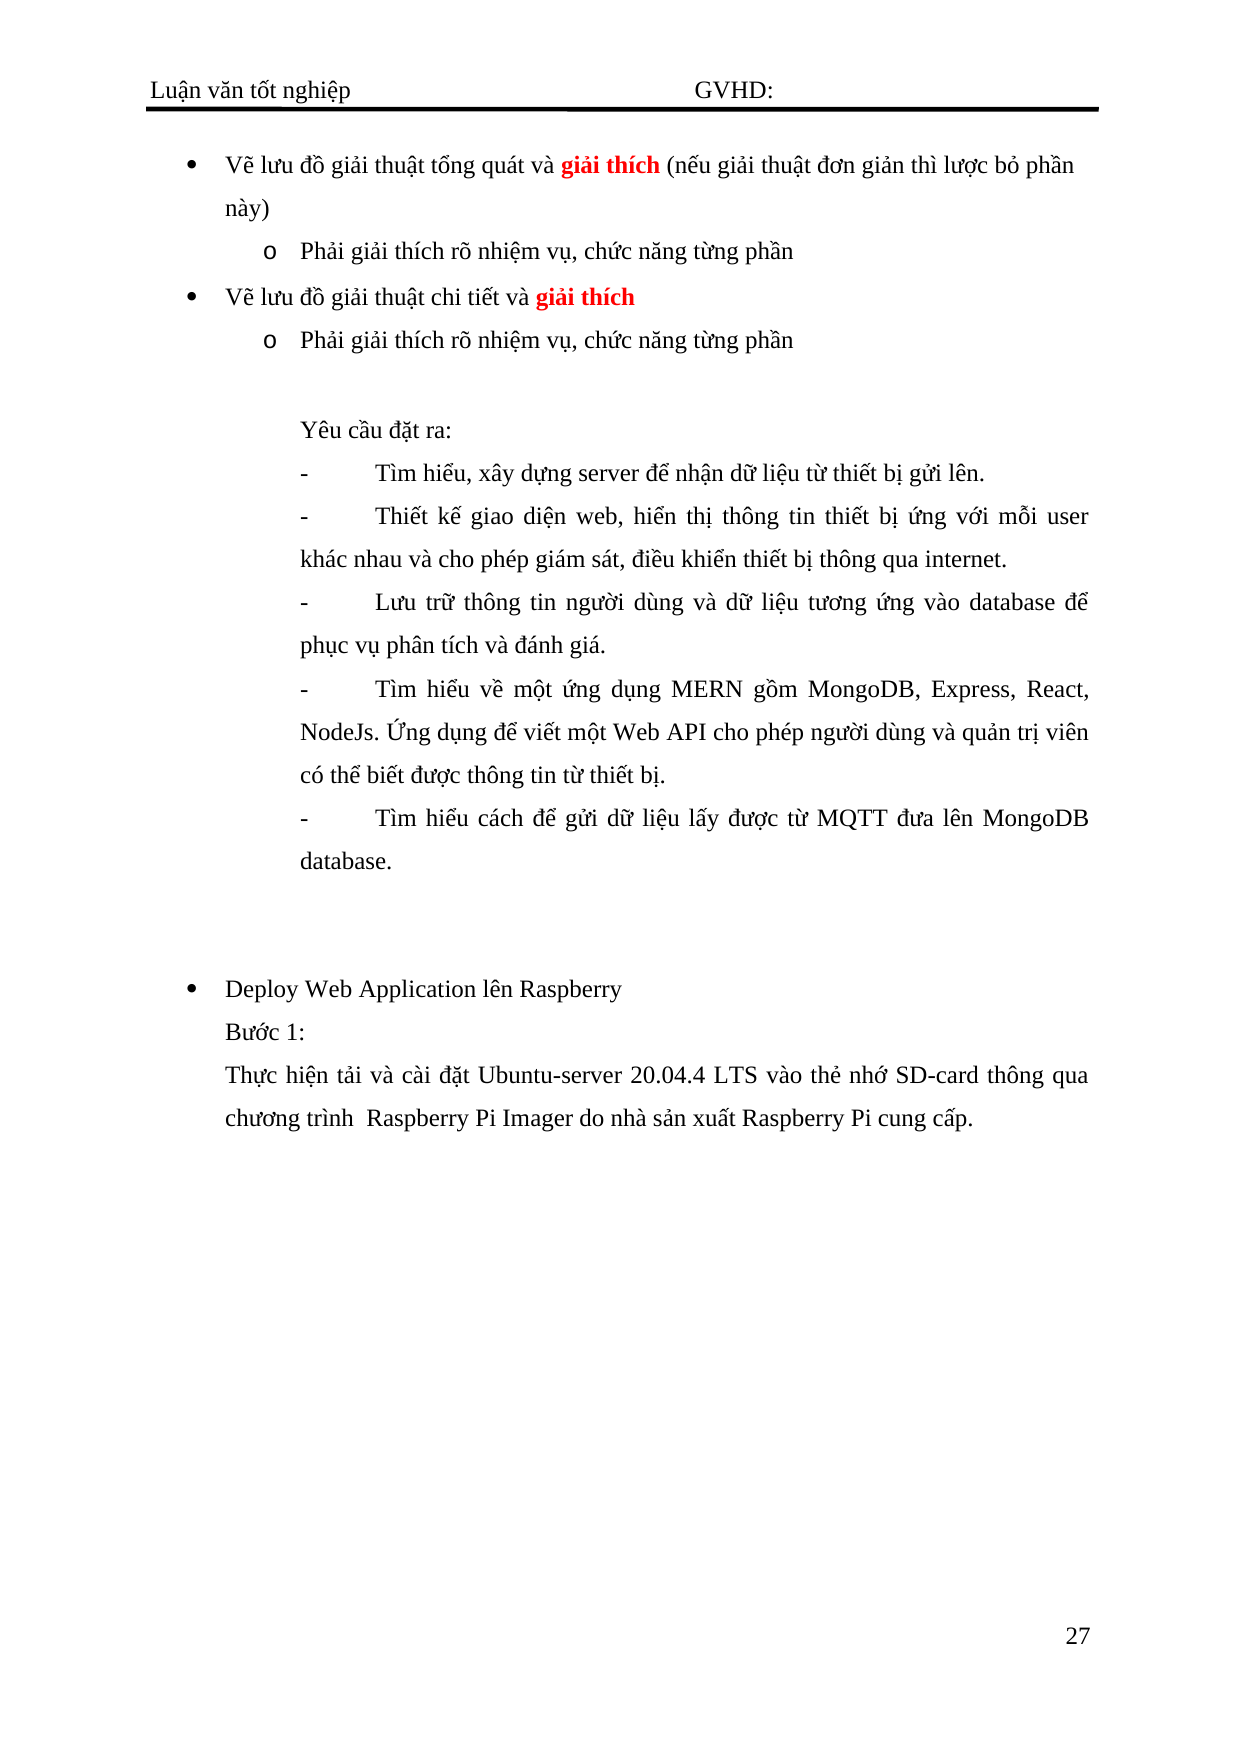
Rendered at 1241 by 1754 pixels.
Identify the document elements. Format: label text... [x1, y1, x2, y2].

list Vẽ lưu đồ giải thuật tổng quát và giải thích (nếu giải thuật đơn giản thì lược bỏ phần này) [187, 150, 1090, 222]
list Thực hiện tải và cài đặt Ubuntu-server 20.04.4 LTS vào thẻ nhớ SD-card thông qua chương trình Raspberry Pi Imager do nhà sản xuất Raspberry Pi cung cấp. [225, 1060, 1090, 1132]
list Deploy Web Application lên Raspberry [187, 974, 1090, 1003]
list - Thiết kế giao diện web, hiển thị thông tin thiết bị ứng với mỗi user khác nhau và cho phép giám sát, điều khiển thiết bị thông qua internet. [300, 501, 1090, 573]
list Yêu cầu đặt ra: [300, 415, 1090, 444]
list - Lưu trữ thông tin người dùng và dữ liệu tương ứng vào database để phục vụ phân tích và đánh giá. [300, 587, 1090, 659]
list Phải giải thích rõ nhiệm vụ, chức năng từng phần [262, 326, 1090, 356]
list Phải giải thích rõ nhiệm vụ, chức năng từng phần [262, 236, 1090, 267]
list - Tìm hiểu về một ứng dụng MERN gồm MongoDB, Express, React, NodeJs. Ứng dụng để viết một Web API cho phép người dùng và quản trị viên có thể biết được thông tin từ thiết bị. [300, 674, 1090, 789]
list - Tìm hiểu, xây dựng server để nhận dữ liệu từ thiết bị gửi lên. [300, 458, 1090, 487]
list - Tìm hiểu cách để gửi dữ liệu lấy được từ MQTT đưa lên MongoDB database. [300, 803, 1090, 875]
list Vẽ lưu đồ giải thuật chi tiết và giải thích [187, 282, 1090, 311]
list Bước 1: [225, 1017, 1090, 1046]
